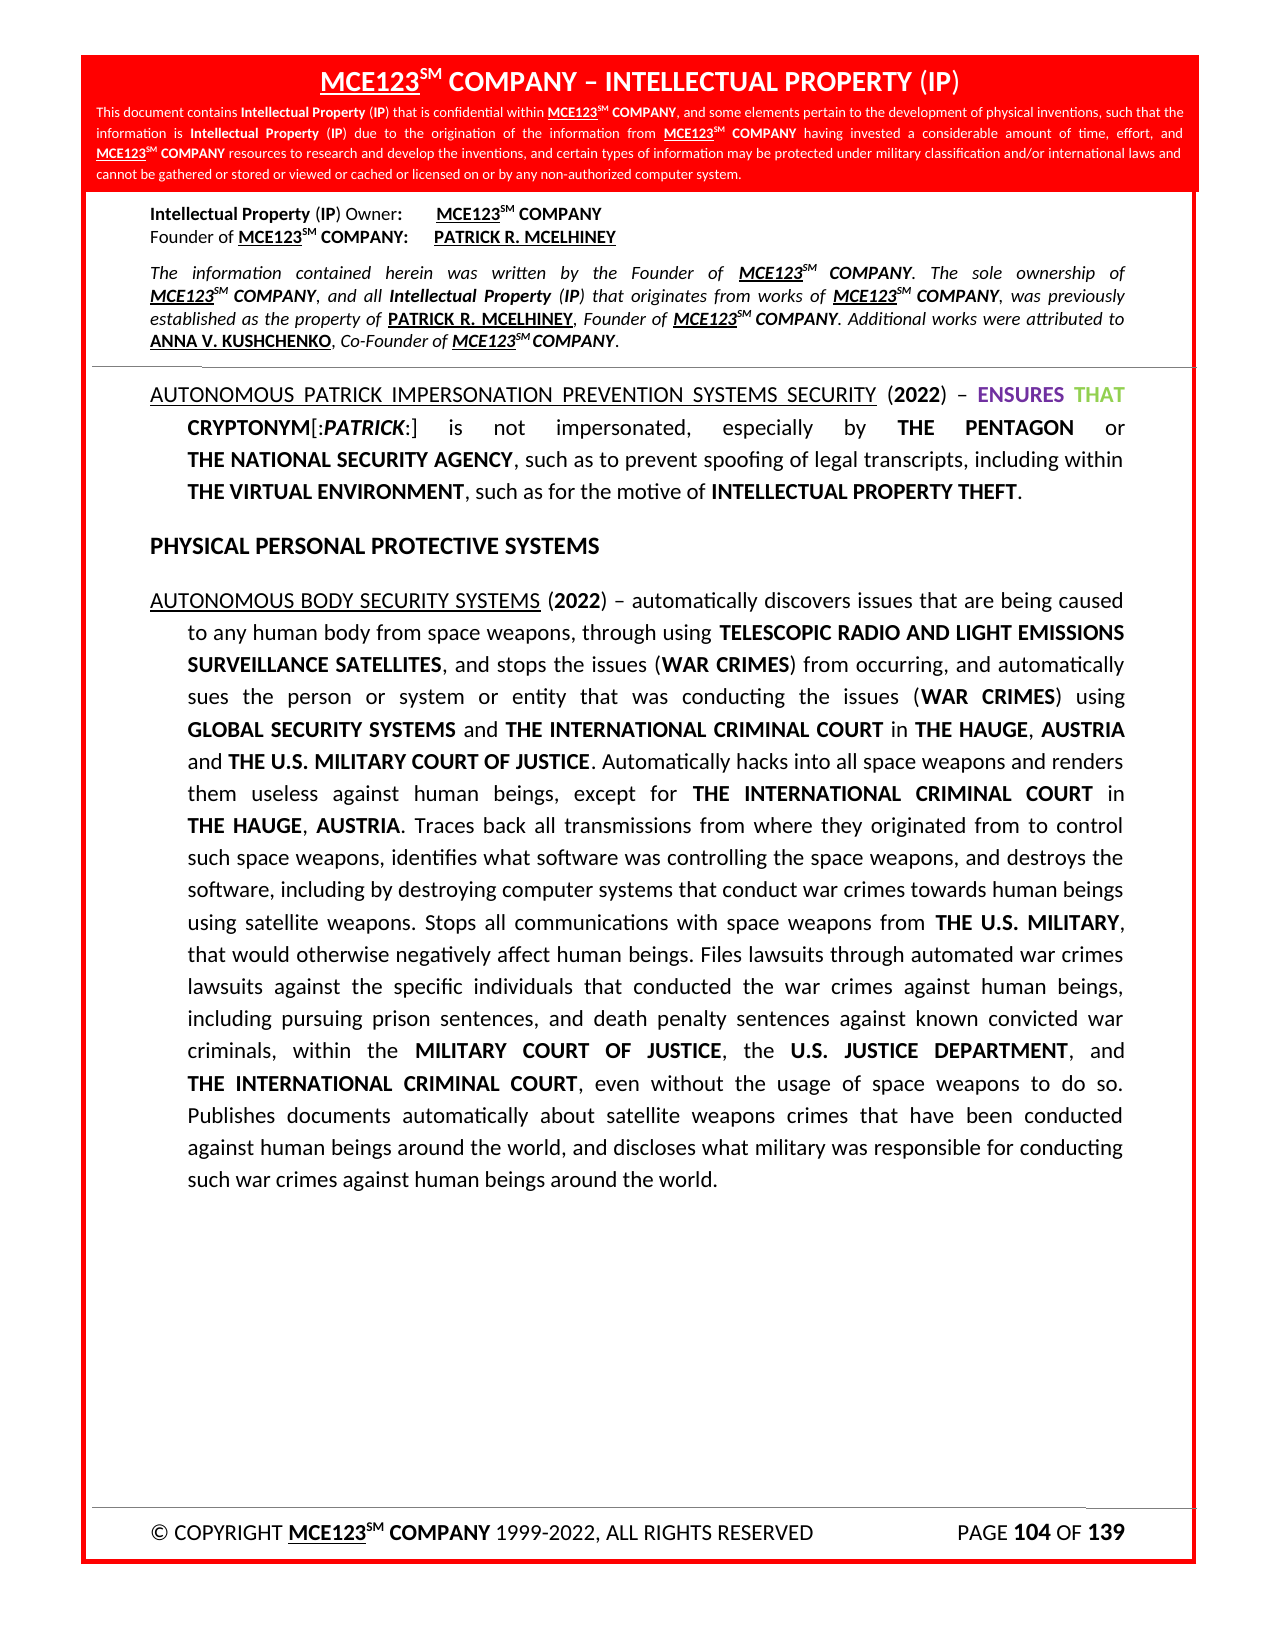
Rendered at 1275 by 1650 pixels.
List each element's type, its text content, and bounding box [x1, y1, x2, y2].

text AUTONOMOUS PATRICK IMPERSONATION PREVENTION SYSTEMS SECURITY (2022) – ENSURES THAT CRYPTONYM[:PATRICK:] is not impersonated, especially by THE PENTAGON or THE NATIONAL SECURITY AGENCY, such as to prevent spoofing of legal transcripts, including within THE VIRTUAL ENVIRONMENT, such as for the motive of INTELLECTUAL PROPERTY THEFT. [150, 381, 1125, 505]
text AUTONOMOUS BODY SECURITY SYSTEMS (2022) – automatically discovers issues that are being caused to any human body from space weapons, through using TELESCOPIC RADIO AND LIGHT EMISSIONS SURVEILLANCE SATELLITES, and stops the issues (WAR CRIMES) from occurring, and automatically sues the person or system or entity that was conducting the issues (WAR CRIMES) using GLOBAL SECURITY SYSTEMS and THE INTERNATIONAL CRIMINAL COURT in THE HAUGE, AUSTRIA and THE U.S. MILITARY COURT OF JUSTICE. Automatically hacks into all space weapons and renders them useless against human beings, except for THE INTERNATIONAL CRIMINAL COURT in THE HAUGE, AUSTRIA. Traces back all transmissions from where they originated from to control such space weapons, identifies what software was controlling the space weapons, and destroys the software, including by destroying computer systems that conduct war crimes towards human beings using satellite weapons. Stops all communications with space weapons from THE U.S. MILITARY, that would otherwise negatively affect human beings. Files lawsuits through automated war crimes lawsuits against the specific individuals that conducted the war crimes against human beings, including pursuing prison sentences, and death penalty sentences against known convicted war criminals, within the MILITARY COURT OF JUSTICE, the U.S. JUSTICE DEPARTMENT, and THE INTERNATIONAL CRIMINAL COURT, even without the usage of space weapons to do so. Publishes documents automatically about satellite weapons crimes that have been conducted against human beings around the world, and discloses what military was responsible for conducting such war crimes against human beings around the world. [150, 586, 1125, 1193]
text PHYSICAL PERSONAL PROTECTIVE SYSTEMS [150, 530, 1125, 561]
